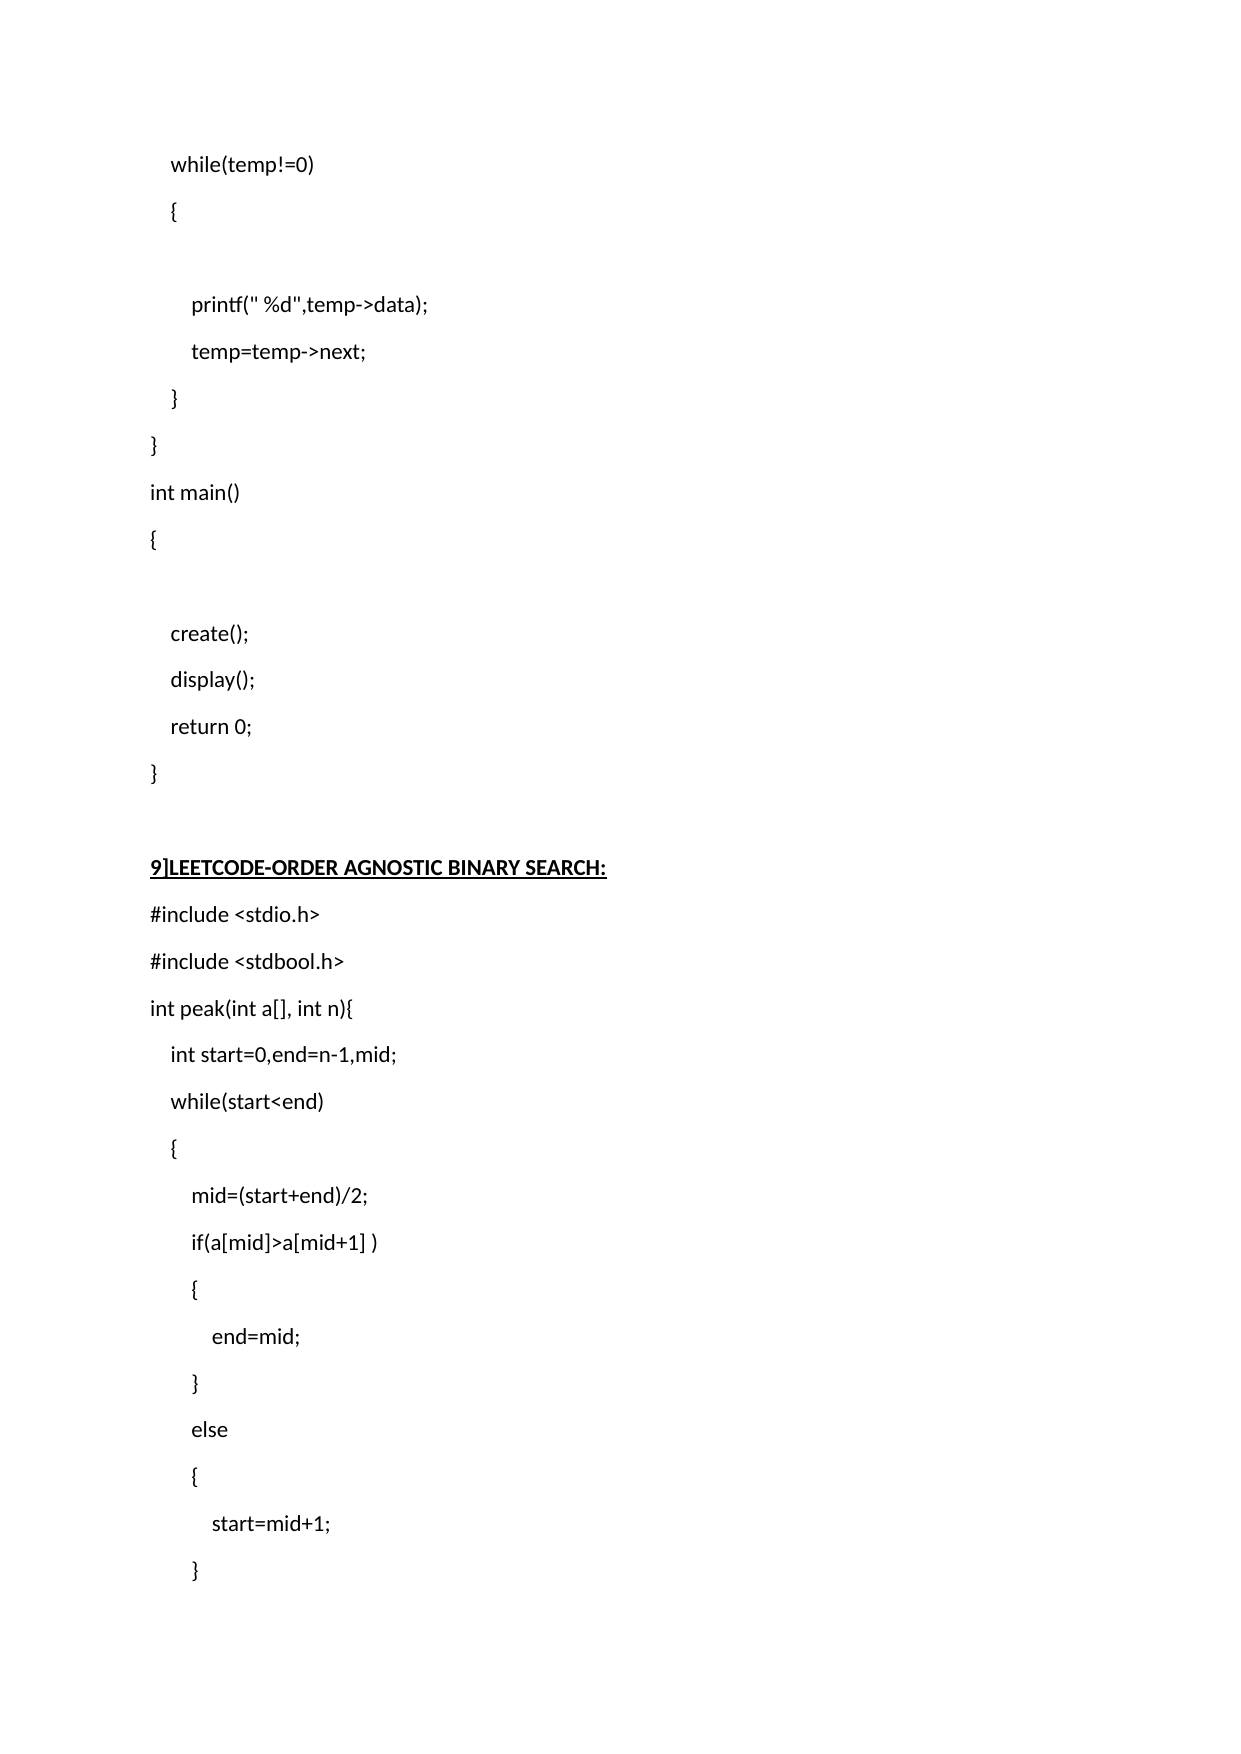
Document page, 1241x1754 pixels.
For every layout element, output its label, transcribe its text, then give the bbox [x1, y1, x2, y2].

text } [150, 759, 1090, 787]
text printf(" %d",temp->data); [150, 291, 1090, 319]
text } [150, 431, 1090, 459]
text { [150, 1275, 1090, 1303]
text #include <stdbool.h> [150, 947, 1090, 975]
text while(start<end) [150, 1087, 1090, 1116]
text 9]LEETCODE-ORDER AGNOSTIC BINARY SEARCH: [150, 853, 1090, 881]
text display(); [150, 666, 1090, 694]
text } [150, 384, 1090, 412]
text { [150, 525, 1090, 553]
text if(a[mid]>a[mid+1] ) [150, 1228, 1090, 1256]
text end=mid; [150, 1322, 1090, 1350]
text } [150, 1556, 1090, 1584]
text { [150, 1462, 1090, 1491]
text temp=temp->next; [150, 337, 1090, 366]
text while(temp!=0) [150, 150, 1090, 178]
text } [150, 1369, 1090, 1397]
text int main() [150, 478, 1090, 506]
text #include <stdio.h> [150, 900, 1090, 928]
text { [150, 197, 1090, 225]
text { [150, 1134, 1090, 1162]
text int start=0,end=n-1,mid; [150, 1041, 1090, 1069]
text return 0; [150, 712, 1090, 741]
text int peak(int a[], int n){ [150, 994, 1090, 1022]
text start=mid+1; [150, 1509, 1090, 1537]
text create(); [150, 619, 1090, 647]
text else [150, 1416, 1090, 1444]
text mid=(start+end)/2; [150, 1181, 1090, 1209]
